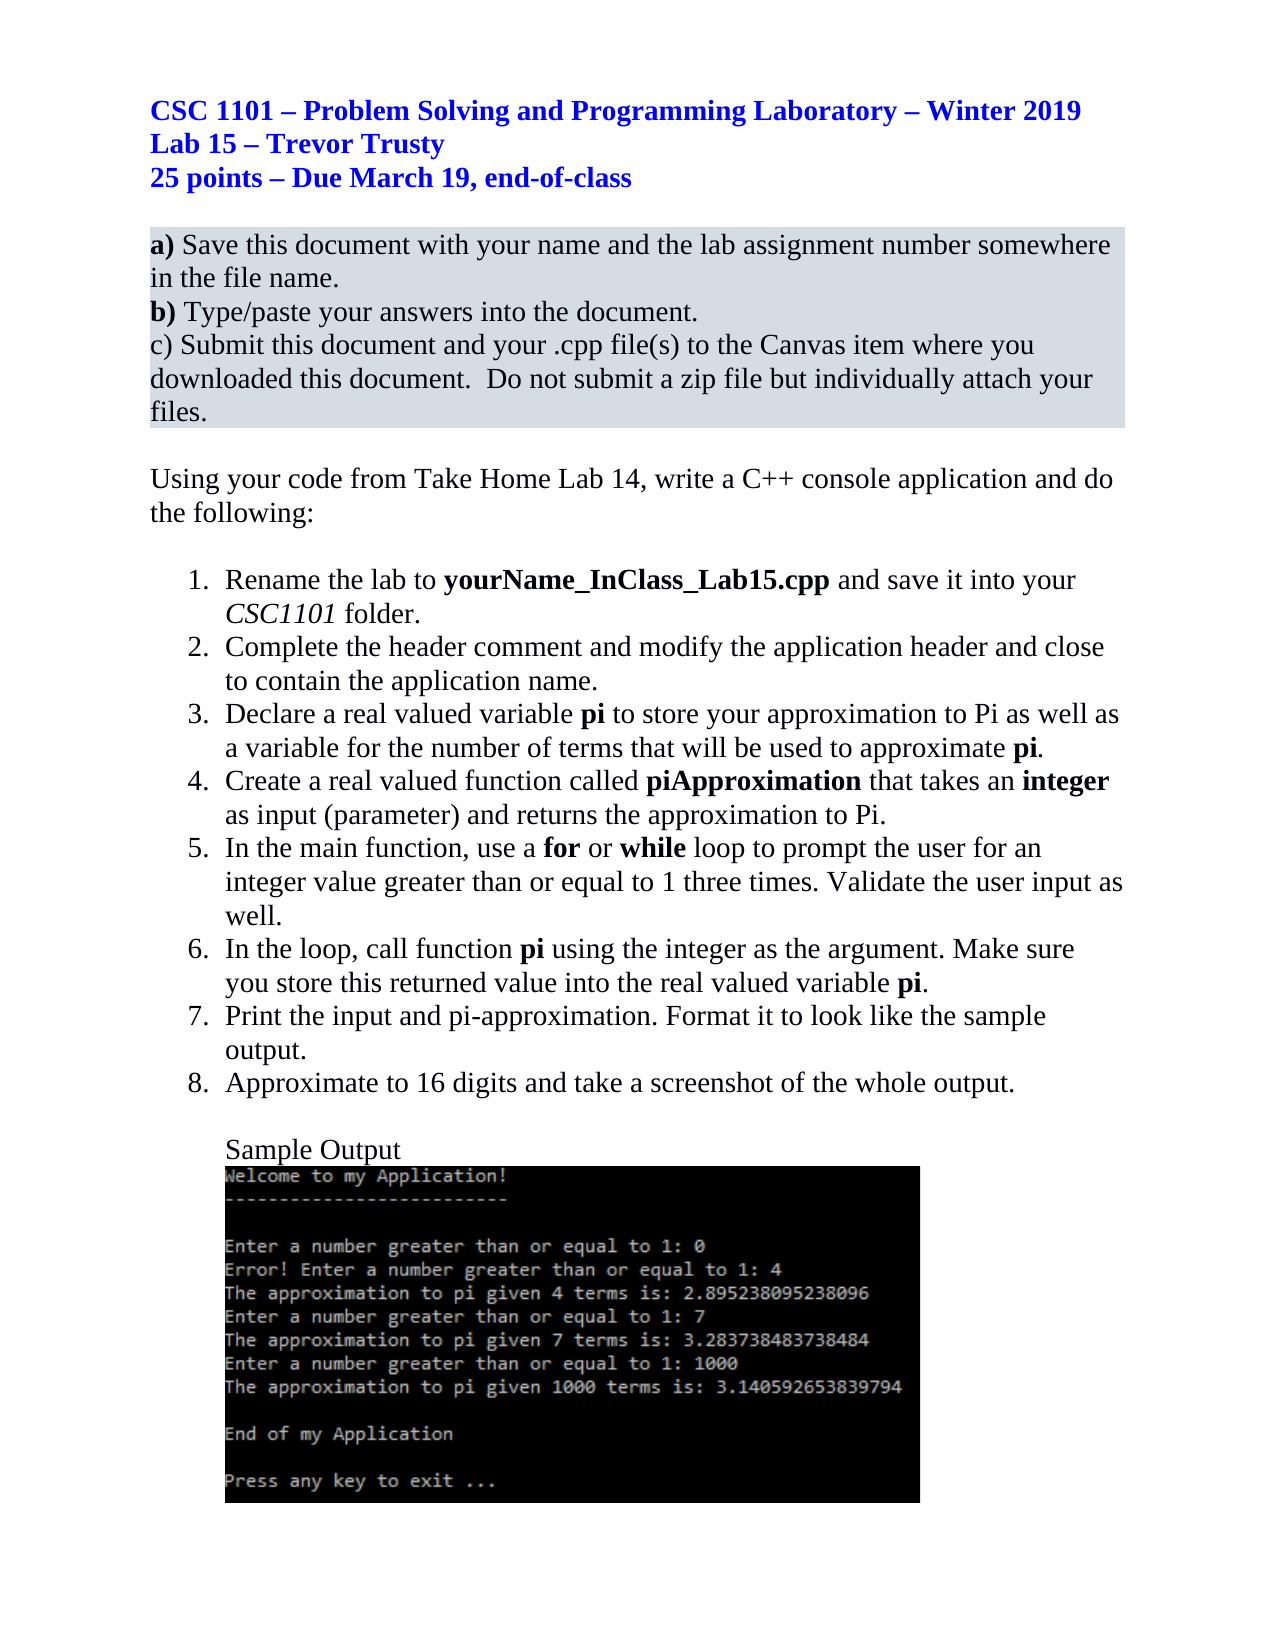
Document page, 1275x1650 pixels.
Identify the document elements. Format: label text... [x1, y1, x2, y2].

list Sample Output [225, 1132, 1125, 1166]
text a) Save this document with your name and the lab assignment number somewhere in the file name. [150, 227, 1125, 294]
text 25 points – Due March 19, end-of-class [150, 160, 1125, 193]
list Declare a real valued variable pi to store your approximation to Pi as well as a variable for the number of terms that will be used to approximate pi. [187, 696, 1125, 763]
text CSC 1101 – Problem Solving and Programming Laboratory – Winter 2019 [150, 93, 1125, 126]
text b) Type/paste your answers into the document. [150, 294, 1125, 327]
text Using your code from Take Home Lab 14, write a C++ console application and do the following: [150, 462, 1125, 529]
list Rename the lab to yourName_InClass_Lab15.cpp and save it into your CSC1101 folder. [187, 562, 1125, 629]
text c) Submit this document and your .cpp file(s) to the Canvas item where you downloaded this document. Do not submit a zip file but individually attach your files. [150, 327, 1125, 428]
list In the main function, use a for or while loop to prompt the user for an integer value greater than or equal to 1 three times. Validate the user input as well. [187, 831, 1125, 931]
list Create a real valued function called piApproximation that takes an integer as input (parameter) and returns the approximation to Pi. [187, 763, 1125, 831]
picture [225, 1166, 921, 1503]
list Complete the header comment and modify the application header and close to contain the application name. [187, 629, 1125, 696]
list In the loop, call function pi using the integer as the argument. Make sure you store this returned value into the real valued variable pi. [187, 931, 1125, 998]
list Print the input and pi-approximation. Format it to look like the sample output. [187, 998, 1125, 1065]
list Approximate to 16 digits and take a screenshot of the whole output. [187, 1065, 1125, 1099]
text Lab 15 – Trevor Trusty [150, 126, 1125, 160]
